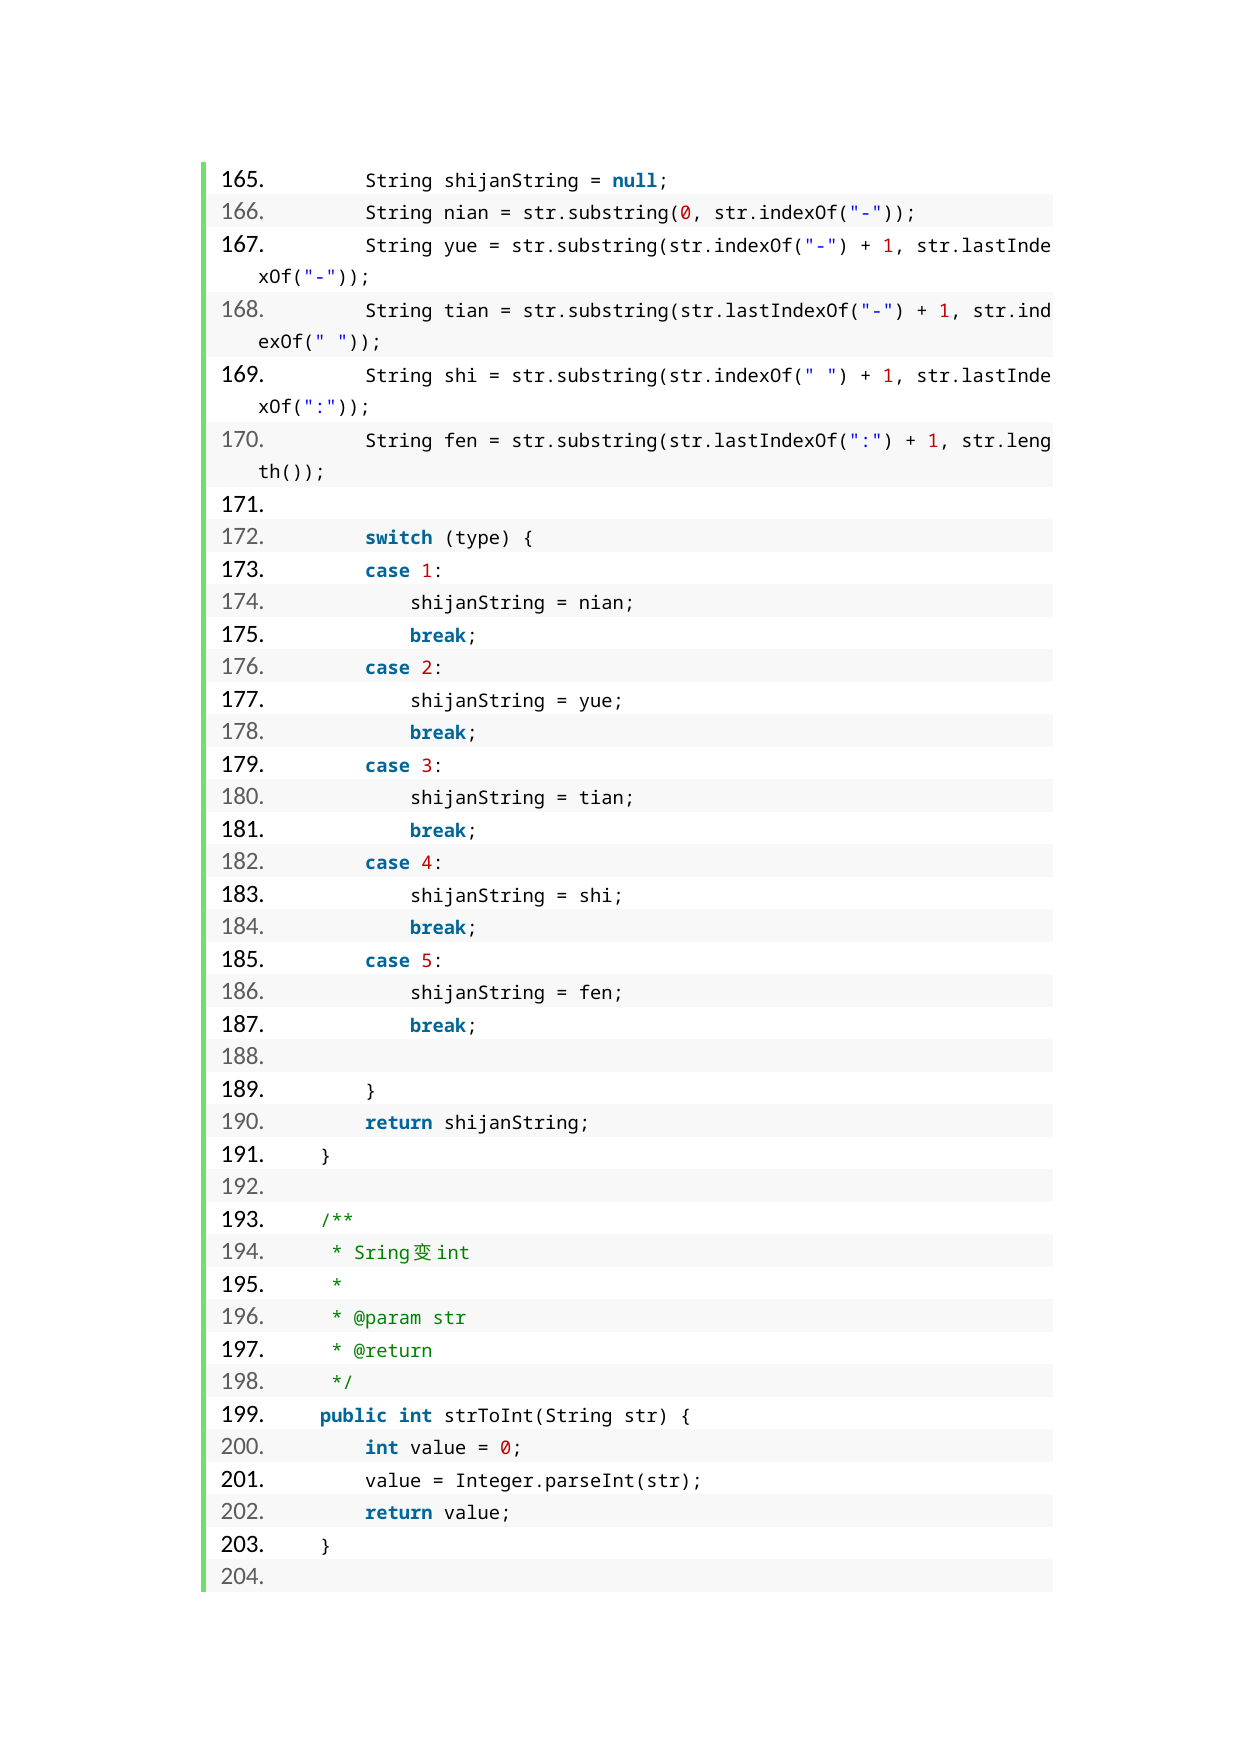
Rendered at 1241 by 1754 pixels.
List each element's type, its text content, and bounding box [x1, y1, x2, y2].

list String tian = str.substring(str.lastIndexOf("-") + 1, str.indexOf(" ")); [206, 292, 1053, 357]
list case 2: [206, 649, 1053, 682]
list String shi = str.substring(str.indexOf(" ") + 1, str.lastIndexOf(":")); [206, 357, 1053, 422]
list case 3: [206, 747, 1053, 779]
list switch (type) { [206, 519, 1053, 552]
list break; [206, 909, 1053, 942]
list } [206, 1072, 1053, 1104]
list } [206, 1137, 1053, 1169]
list value = Integer.parseInt(str); [206, 1462, 1053, 1494]
list String shijanString = null; [206, 162, 1053, 194]
list case 1: [206, 552, 1053, 584]
list shijanString = yue; [206, 682, 1053, 714]
list break; [206, 812, 1053, 844]
list shijanString = fen; [206, 974, 1053, 1007]
list shijanString = shi; [206, 877, 1053, 909]
list break; [206, 1007, 1053, 1039]
list case 5: [206, 942, 1053, 974]
list shijanString = tian; [206, 779, 1053, 812]
list shijanString = nian; [206, 584, 1053, 617]
list return value; [206, 1494, 1053, 1527]
list String fen = str.substring(str.lastIndexOf(":") + 1, str.length()); [206, 422, 1053, 487]
list return shijanString; [206, 1104, 1053, 1137]
list case 4: [206, 844, 1053, 877]
list String yue = str.substring(str.indexOf("-") + 1, str.lastIndexOf("-")); [206, 227, 1053, 292]
list * Sring变int [206, 1234, 1053, 1267]
list int value = 0; [206, 1429, 1053, 1462]
list public int strToInt(String str) { [206, 1397, 1053, 1429]
list * @param str [206, 1299, 1053, 1332]
list * @return [206, 1332, 1053, 1364]
list String nian = str.substring(0, str.indexOf("-")); [206, 194, 1053, 227]
list * [206, 1267, 1053, 1299]
list /** [206, 1202, 1053, 1234]
list } [206, 1527, 1053, 1559]
list */ [206, 1364, 1053, 1397]
list break; [206, 714, 1053, 747]
list break; [206, 617, 1053, 649]
